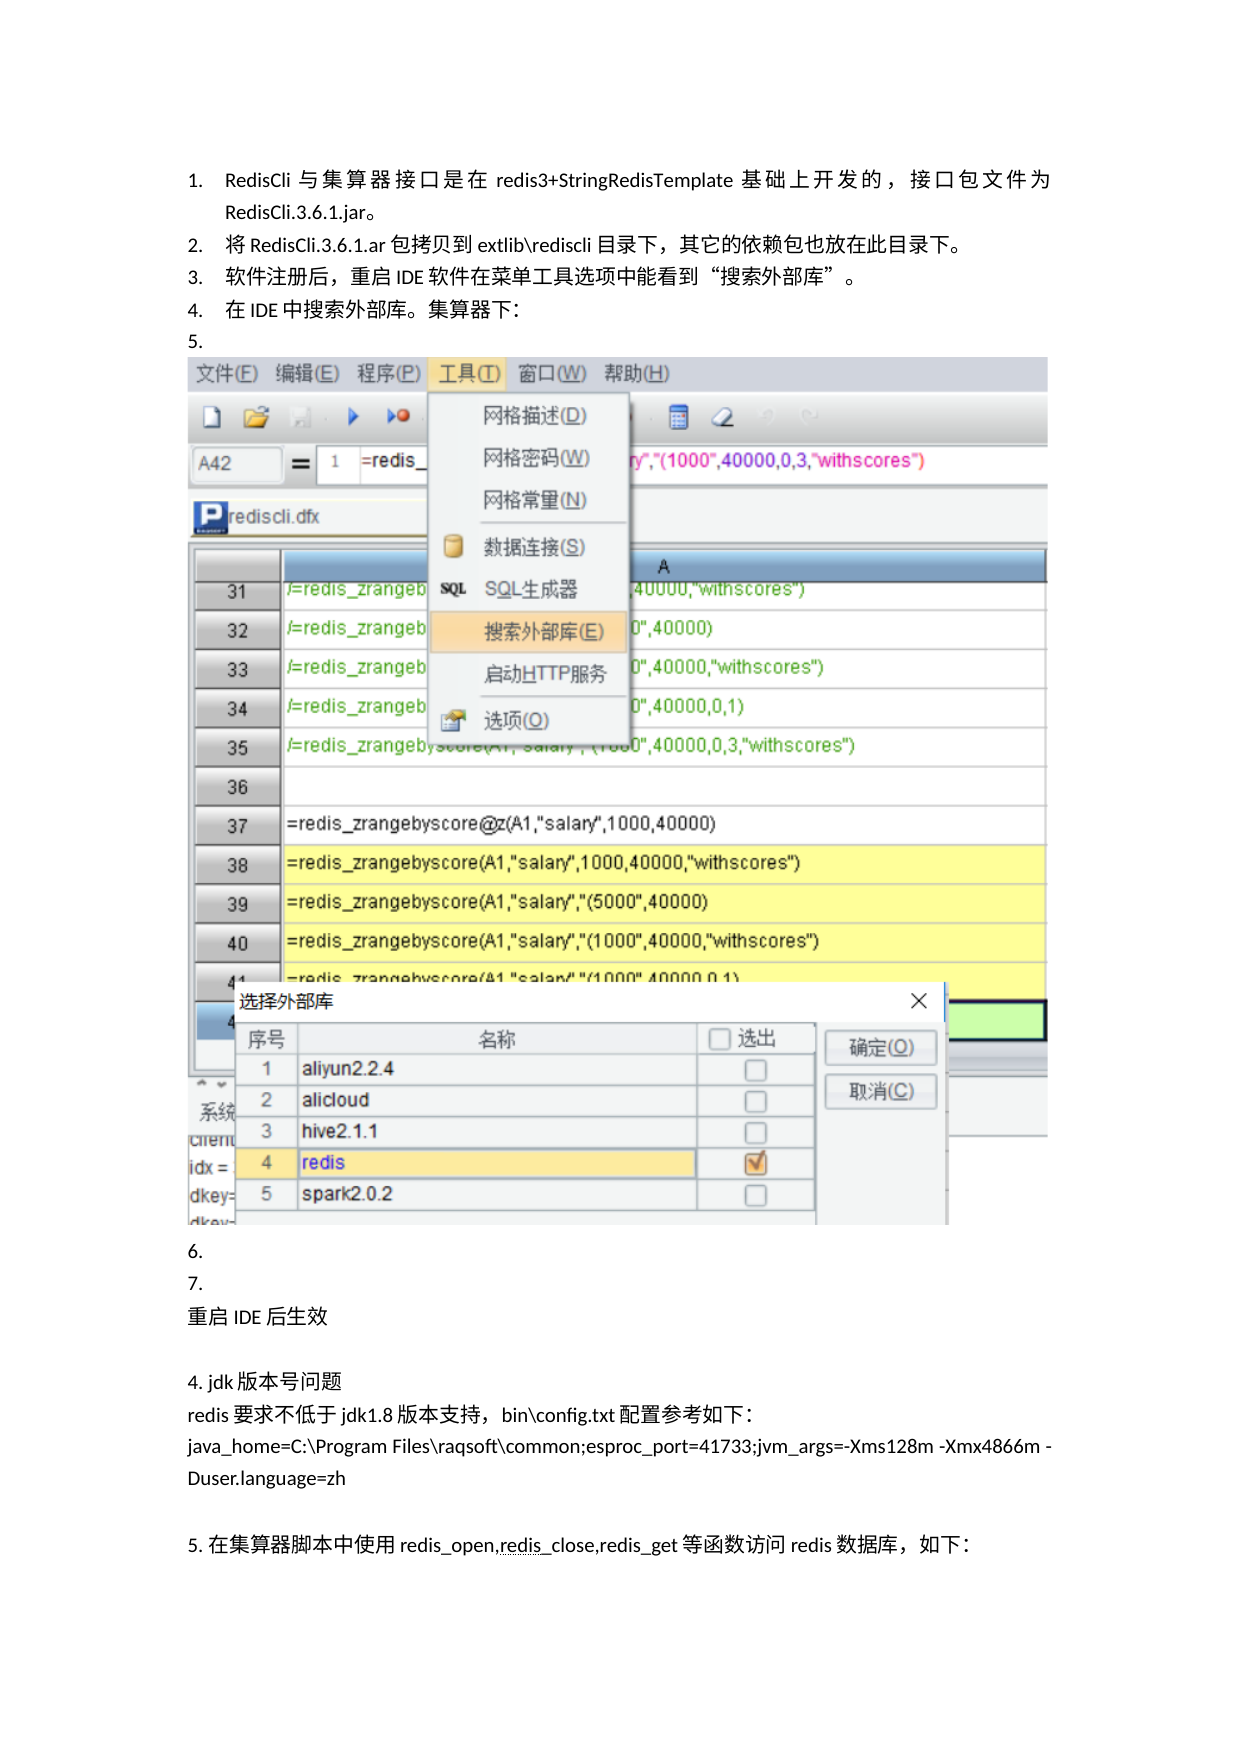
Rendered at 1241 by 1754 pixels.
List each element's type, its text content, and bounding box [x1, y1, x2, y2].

text 4. jdk版本号问题 [187, 1364, 1053, 1397]
text java_home=C:\Program Files\raqsoft\common;esproc_port=41733;jvm_args=-Xms128m -Xmx4866m -Duser.language=zh [187, 1429, 1053, 1494]
text redis要求不低于jdk1.8版本支持，bin\config.txt配置参考如下： [187, 1397, 1053, 1429]
picture [187, 357, 1048, 1225]
list RedisCli与集算器接口是在redis3+StringRedisTemplate基础上开发的，接口包文件为RedisCli.3.6.1.jar。 [187, 162, 1053, 227]
list 将RedisCli.3.6.1.ar包拷贝到extlib\rediscli目录下，其它的依赖包也放在此目录下。 [187, 227, 1053, 259]
list 在IDE中搜索外部库。集算器下： [187, 292, 1053, 324]
text 5. 在集算器脚本中使用redis_open,redis_close,redis_get等函数访问redis数据库，如下： [187, 1527, 1053, 1559]
text 重启IDE后生效 [187, 1299, 1053, 1332]
list 软件注册后，重启IDE软件在菜单工具选项中能看到“搜索外部库”。 [187, 259, 1053, 292]
